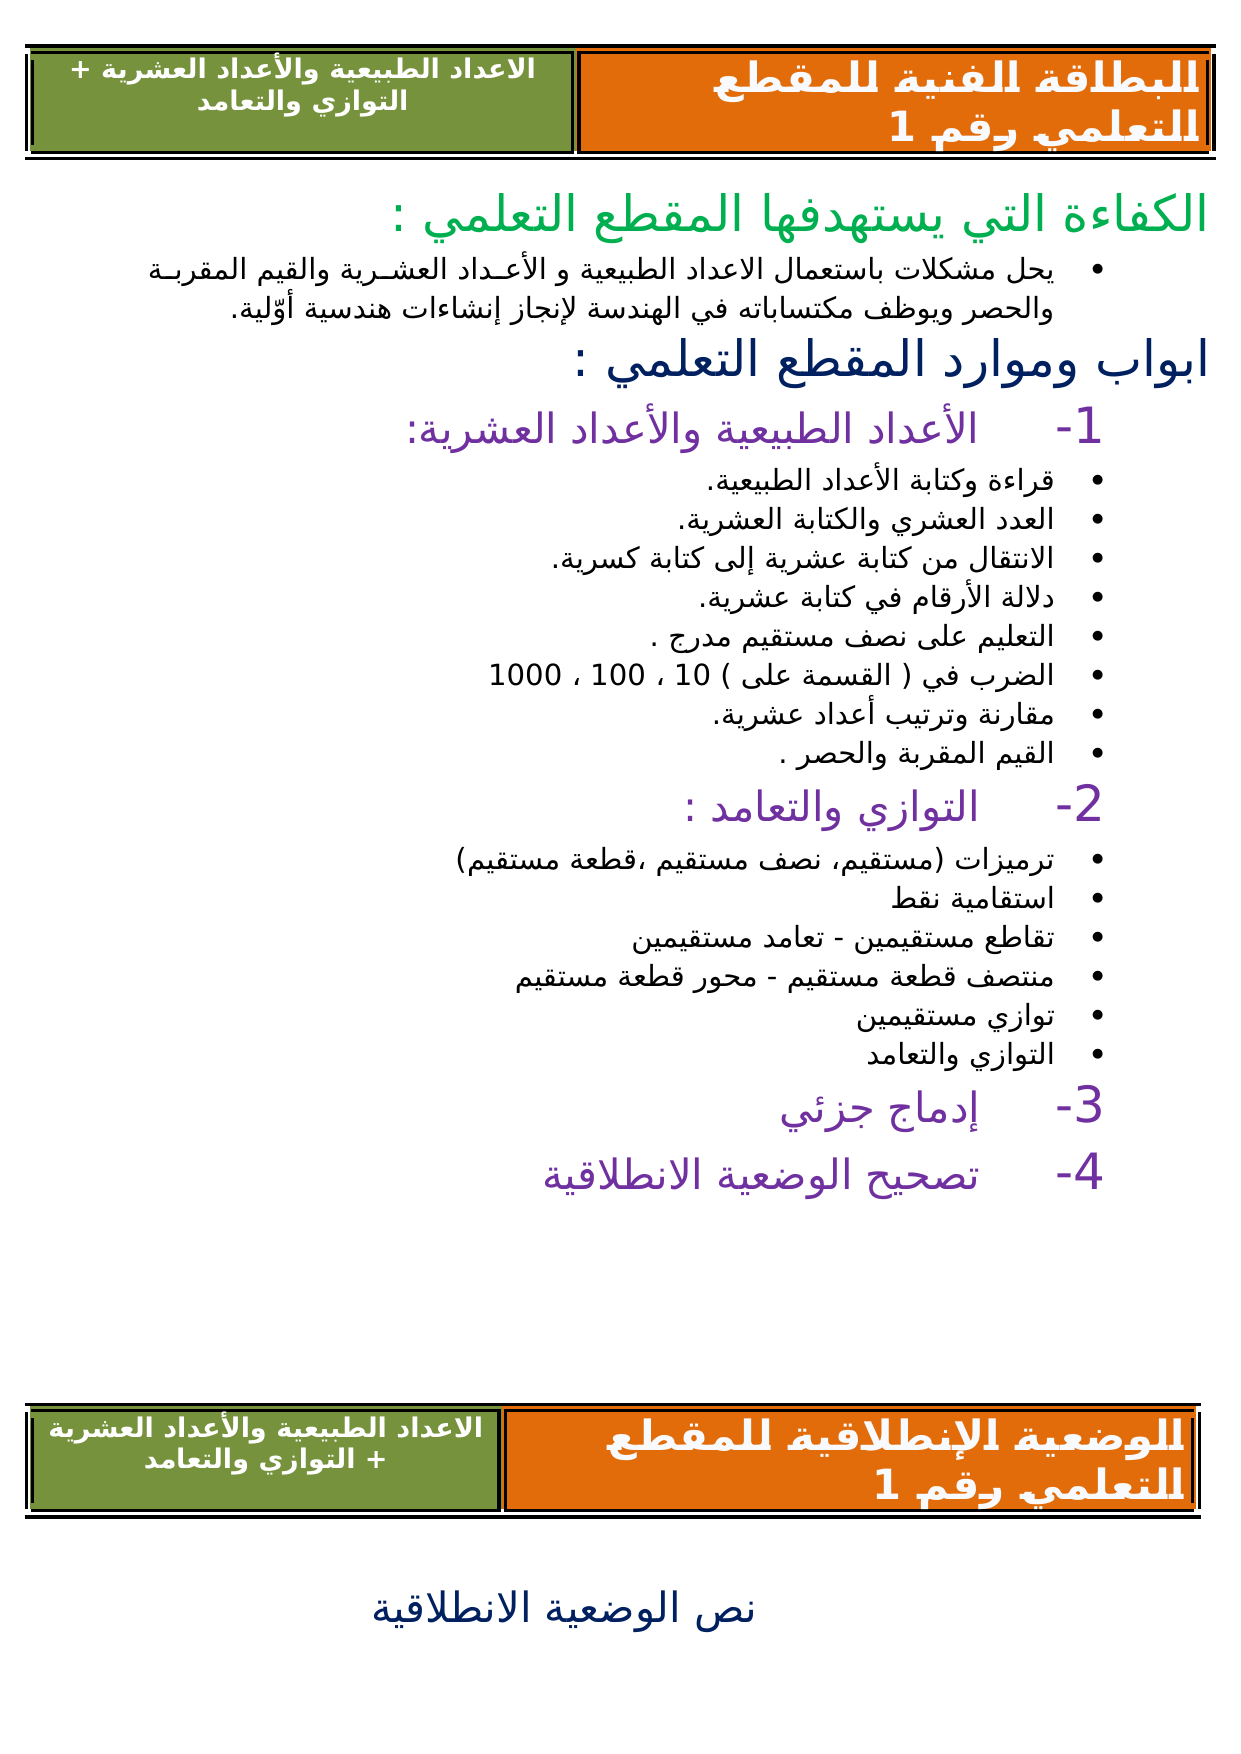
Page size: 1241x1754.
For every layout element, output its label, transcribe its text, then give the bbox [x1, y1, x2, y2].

list تقاطع مستقيمين - تعامد مستقيمين [148, 920, 1093, 954]
list مقارنة وترتيب أعداد عشرية. [148, 697, 1093, 731]
list الأعداد الطبيعية والأعداد العشرية: [148, 397, 1055, 455]
list تصحيح الوضعية الانطلاقية [148, 1143, 1055, 1201]
list توازي مستقيمين [148, 998, 1093, 1032]
table_header الوضعية الإنطلاقية للمقطع التعلمي رقم 1 [502, 1406, 1196, 1509]
table_header الاعداد الطبيعية والأعداد العشرية + التوازي والتعامد [30, 48, 576, 151]
list الانتقال من كتابة عشرية إلى كتابة كسرية. [148, 542, 1093, 576]
text ابواب وموارد المقطع التعلمي : [148, 330, 1211, 388]
list التوازي والتعامد : [148, 775, 1055, 834]
text الكفاءة التي يستهدفها المقطع التعلمي : [148, 185, 1211, 243]
table_header الاعداد الطبيعية والأعداد العشرية + التوازي والتعامد [30, 1406, 502, 1509]
list يحل مشكلات باستعمال الاعداد الطبيعية و الأعداد العشرية والقيم المقربة والحصر ويوظف مكتساباته في الهندسة لإنجاز إنشاءات هندسية أوّلية. [148, 252, 1093, 325]
list قراءة وكتابة الأعداد الطبيعية. [148, 464, 1093, 498]
list العدد العشري والكتابة العشرية. [148, 503, 1093, 537]
list الضرب في ( القسمة على ) 10 ، 100 ، 1000 [148, 658, 1093, 692]
list ترميزات (مستقيم، نصف مستقيم ،قطعة مستقيم) [148, 842, 1093, 876]
table_header البطاقة الفنية للمقطع التعلمي رقم 1 [576, 48, 1211, 151]
list القيم المقربة والحصر . [148, 736, 1093, 770]
list منتصف قطعة مستقيم - محور قطعة مستقيم [148, 959, 1093, 993]
list التوازي والتعامد [148, 1037, 1093, 1071]
list نص الوضعية الانطلاقية [148, 1584, 980, 1632]
list التعليم على نصف مستقيم مدرج . [148, 619, 1093, 653]
list دلالة الأرقام في كتابة عشرية. [148, 581, 1093, 614]
list إدماج جزئي [148, 1076, 1055, 1134]
list استقامية نقط [148, 881, 1093, 915]
